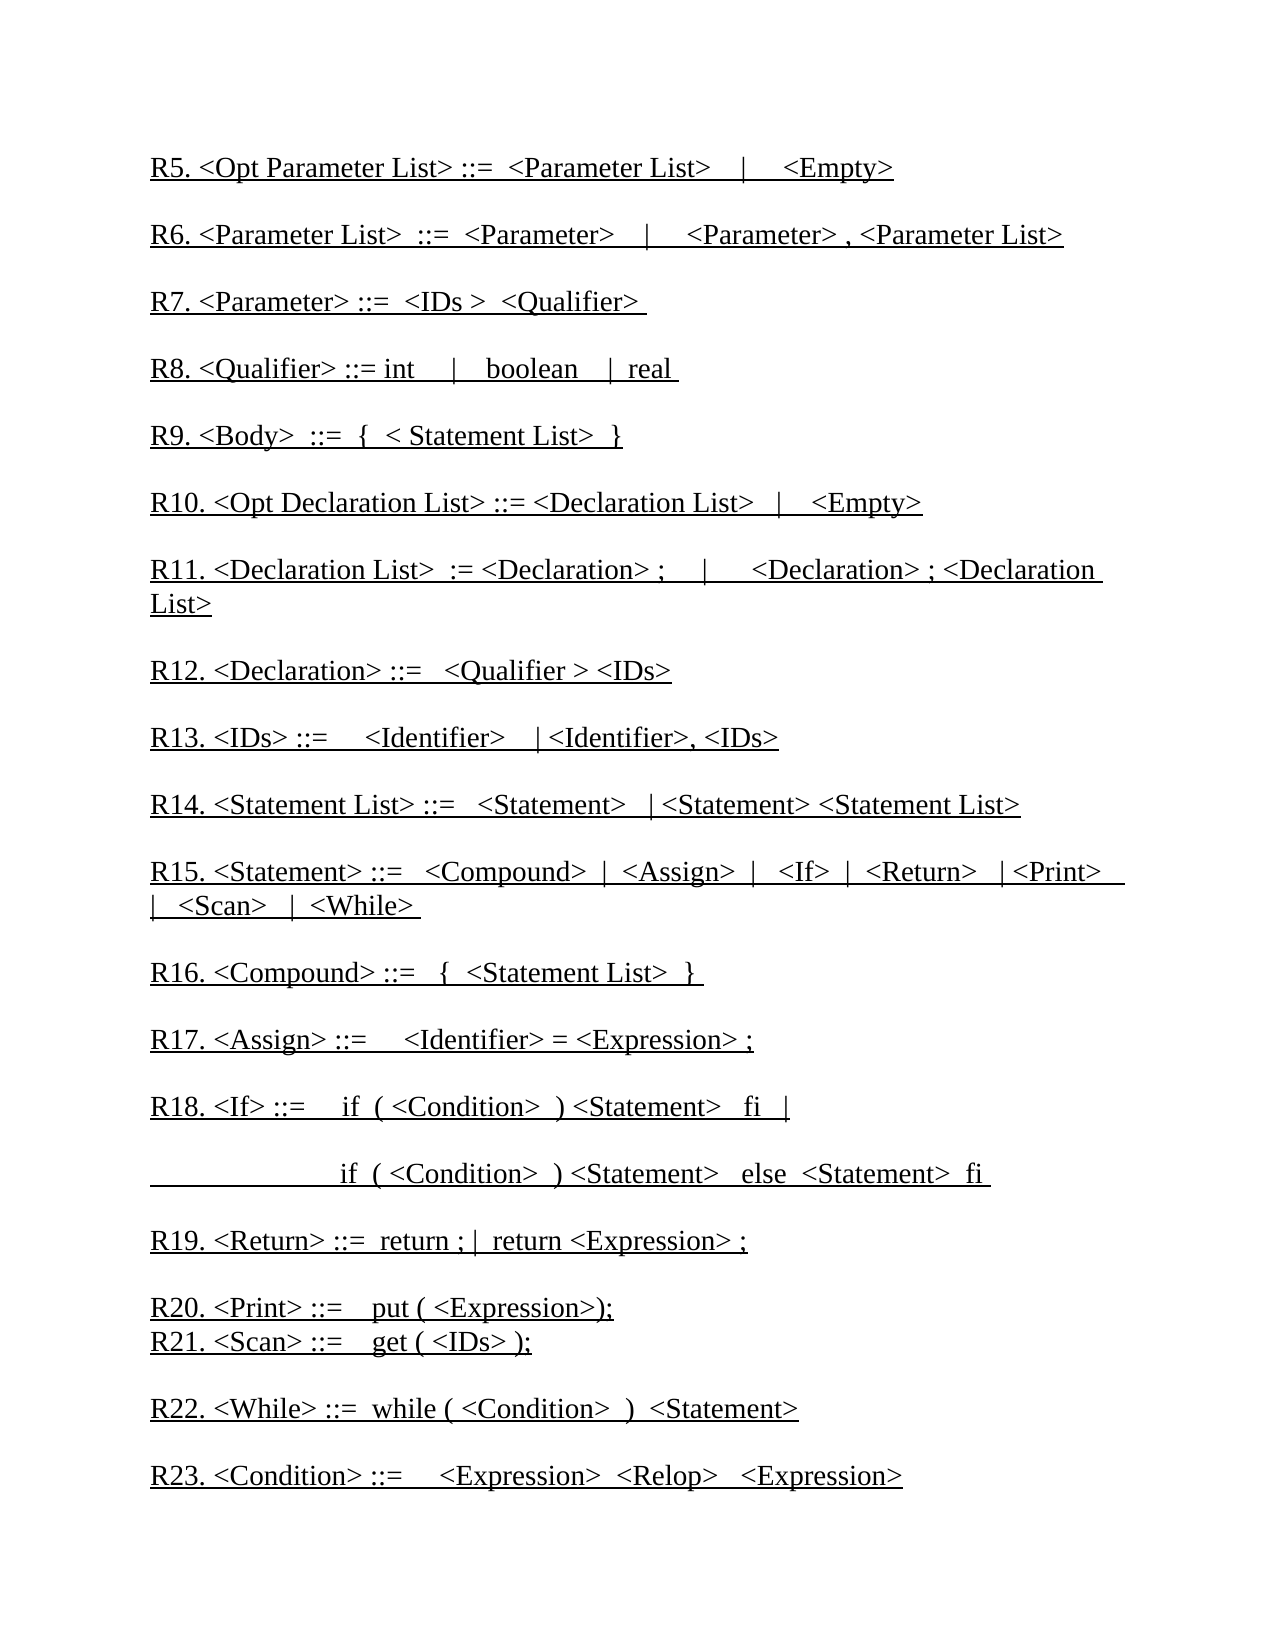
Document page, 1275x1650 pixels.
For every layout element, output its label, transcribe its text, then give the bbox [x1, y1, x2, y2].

text R5. <Opt Parameter List> ::= <Parameter List> | <Empty> [150, 150, 1125, 183]
text R13. <IDs> ::= <Identifier> | <Identifier>, <IDs> [150, 720, 1125, 754]
text R11. <Declaration List> := <Declaration> ; | <Declaration> ; <Declaration List> [150, 552, 1125, 619]
text R15. <Statement> ::= <Compound> | <Assign> | <If> | <Return> | <Print> | <Scan> | <While> [150, 854, 1125, 883]
text R15. <Statement> ::= <Compound> | <Assign> | <If> | <Return> | <Print> | <Scan> | <While> [150, 885, 1125, 921]
text R7. <Parameter> ::= <IDs > <Qualifier> [150, 284, 1125, 318]
text R17. <Assign> ::= <Identifier> = <Expression> ; [150, 1022, 1125, 1056]
text R20. <Print> ::= put ( <Expression>); [150, 1290, 1125, 1324]
text R10. <Opt Declaration List> ::= <Declaration List> | <Empty> [150, 485, 1125, 519]
text R23. <Condition> ::= <Expression> <Relop> <Expression> [150, 1458, 1125, 1492]
text R9. <Body> ::= { < Statement List> } [150, 418, 1125, 452]
text R18. <If> ::= if ( <Condition> ) <Statement> fi | [150, 1089, 1125, 1123]
text R12. <Declaration> ::= <Qualifier > <IDs> [150, 653, 1125, 687]
text R16. <Compound> ::= { <Statement List> } [150, 955, 1125, 988]
text R19. <Return> ::= return ; | return <Expression> ; [150, 1223, 1125, 1257]
text if ( <Condition> ) <Statement> else <Statement> fi [150, 1156, 1125, 1190]
text R8. <Qualifier> ::= int | boolean | real [150, 351, 1125, 385]
text R22. <While> ::= while ( <Condition> ) <Statement> [150, 1391, 1125, 1424]
text R6. <Parameter List> ::= <Parameter> | <Parameter> , <Parameter List> [150, 217, 1125, 251]
text R21. <Scan> ::= get ( <IDs> ); [150, 1324, 1125, 1357]
text R14. <Statement List> ::= <Statement> | <Statement> <Statement List> [150, 787, 1125, 821]
